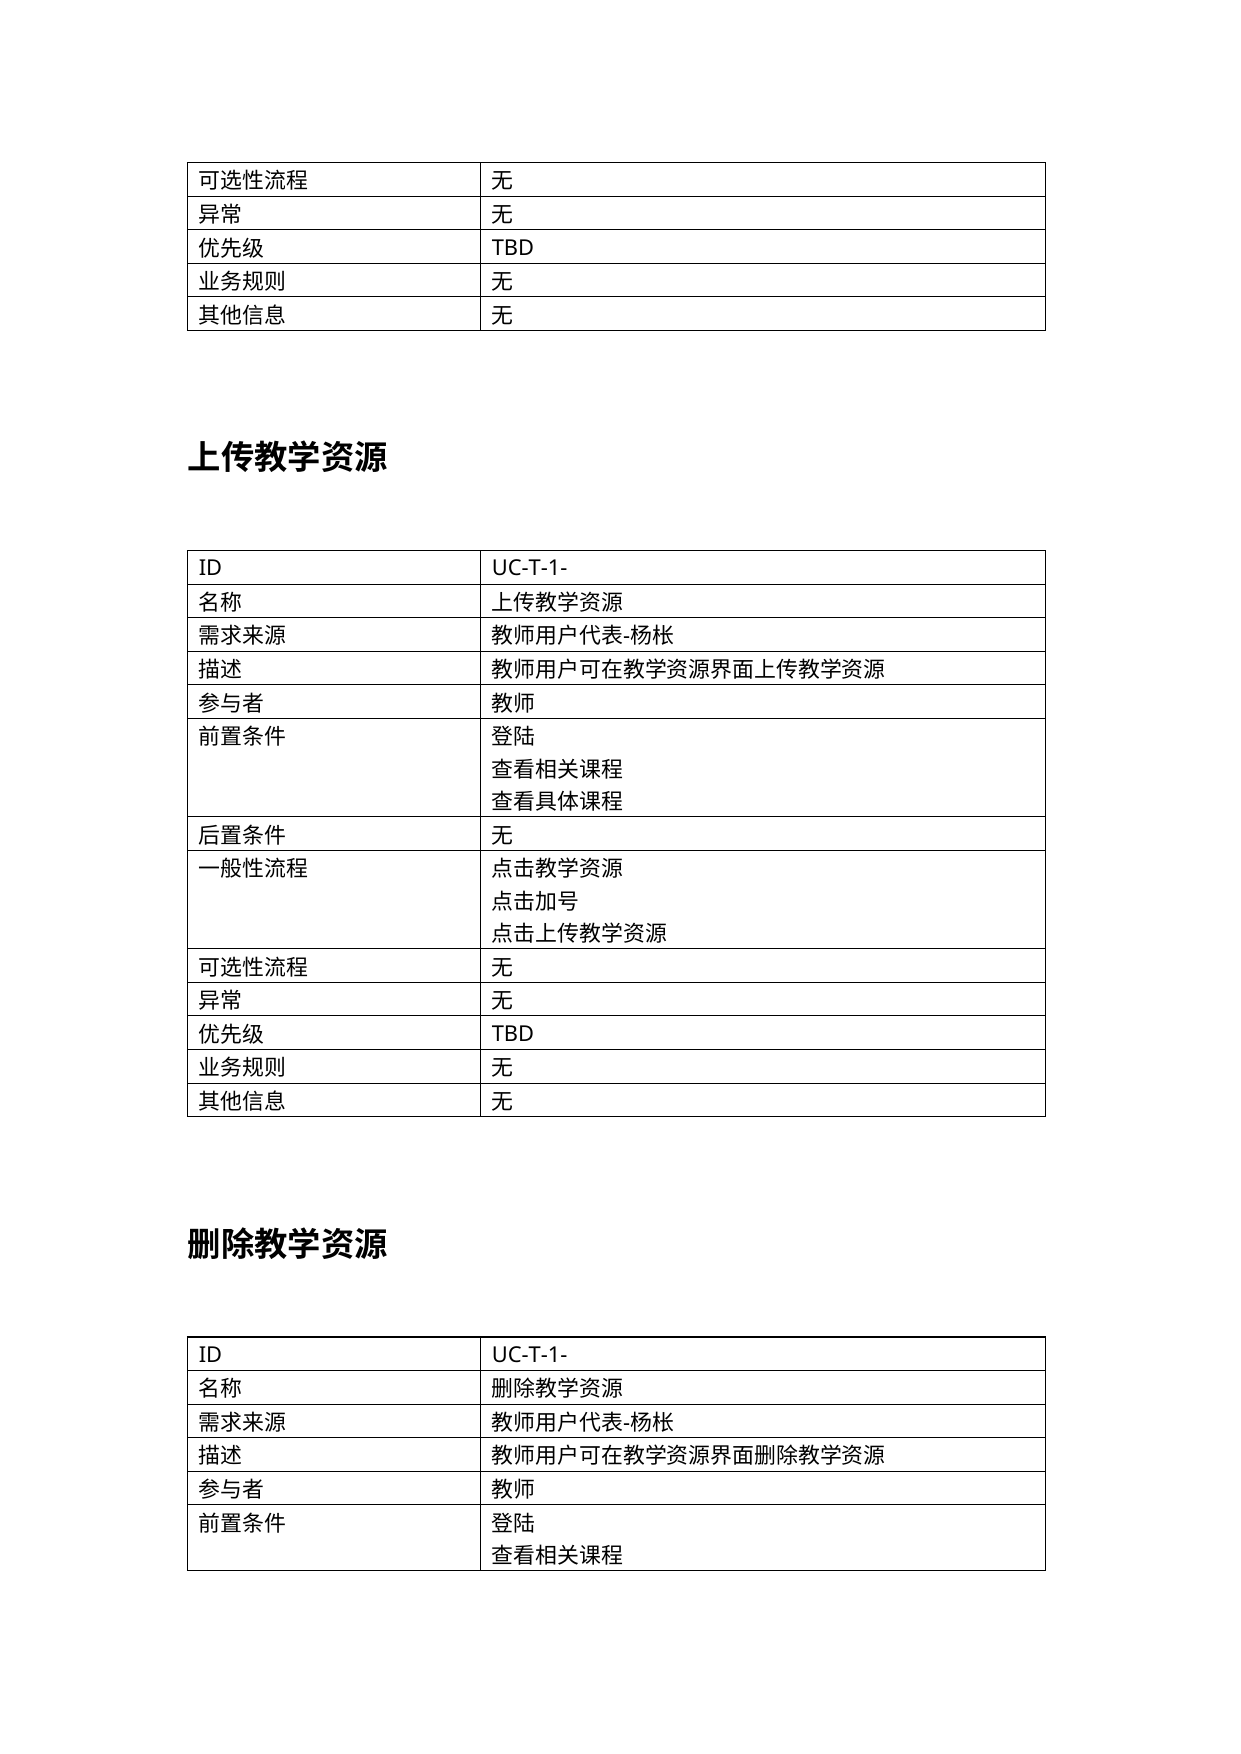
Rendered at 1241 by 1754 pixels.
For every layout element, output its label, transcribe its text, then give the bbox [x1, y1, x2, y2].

table_cell 描述 [188, 1438, 480, 1471]
table_cell 后置条件 [188, 817, 480, 850]
table_cell 优先级 [188, 1016, 480, 1049]
table_cell 可选性流程 [188, 949, 480, 982]
table_cell TBD [481, 230, 1045, 263]
table_cell 无 [481, 163, 1045, 196]
table_cell 参与者 [188, 1472, 480, 1504]
subtitle 删除教学资源 [187, 1209, 1053, 1274]
table_cell 无 [481, 264, 1045, 296]
table_cell 无 [481, 949, 1045, 982]
table_cell 其他信息 [188, 297, 480, 330]
table_cell 业务规则 [188, 264, 480, 296]
table_cell 异常 [188, 197, 480, 229]
table_cell 教师用户代表-杨枨 [481, 618, 1045, 651]
table_cell TBD [481, 1016, 1045, 1049]
table_header ID [188, 551, 480, 583]
table_cell 优先级 [188, 230, 480, 263]
table_header ID [188, 1338, 480, 1370]
subtitle 上传教学资源 [187, 423, 1053, 488]
table_header UC-T-1- [481, 551, 1045, 583]
table_cell 名称 [188, 585, 480, 617]
table_cell 无 [481, 817, 1045, 850]
table_cell 教师用户可在教学资源界面删除教学资源 [481, 1438, 1045, 1471]
table_cell 需求来源 [188, 1405, 480, 1437]
table_cell 可选性流程 [188, 163, 480, 196]
table_cell 参与者 [188, 685, 480, 718]
table_cell 一般性流程 [188, 851, 480, 948]
table_cell 前置条件 [188, 719, 480, 816]
table_cell 无 [481, 1084, 1045, 1116]
table_cell 名称 [188, 1371, 480, 1403]
table_cell 无 [481, 197, 1045, 229]
table_cell 教师用户可在教学资源界面上传教学资源 [481, 652, 1045, 684]
table_cell 点击教学资源 点击加号 点击上传教学资源 [481, 851, 1045, 948]
table_cell 上传教学资源 [481, 585, 1045, 617]
table_cell 异常 [188, 983, 480, 1015]
table_cell 无 [481, 1050, 1045, 1082]
table_cell 登陆 查看相关课程 查看具体课程 [481, 719, 1045, 816]
table_header UC-T-1- [481, 1338, 1045, 1370]
table_cell 业务规则 [188, 1050, 480, 1082]
table_cell 前置条件 [188, 1505, 480, 1570]
table_cell 需求来源 [188, 618, 480, 651]
table_cell 登陆 查看相关课程 查看具体课程 [481, 1505, 1045, 1570]
table_cell 教师 [481, 1472, 1045, 1504]
table_cell 教师 [481, 685, 1045, 718]
table_cell 无 [481, 297, 1045, 330]
table_cell 无 [481, 983, 1045, 1015]
table_cell 其他信息 [188, 1084, 480, 1116]
table_cell 教师用户代表-杨枨 [481, 1405, 1045, 1437]
table_cell 描述 [188, 652, 480, 684]
table_cell 删除教学资源 [481, 1371, 1045, 1403]
